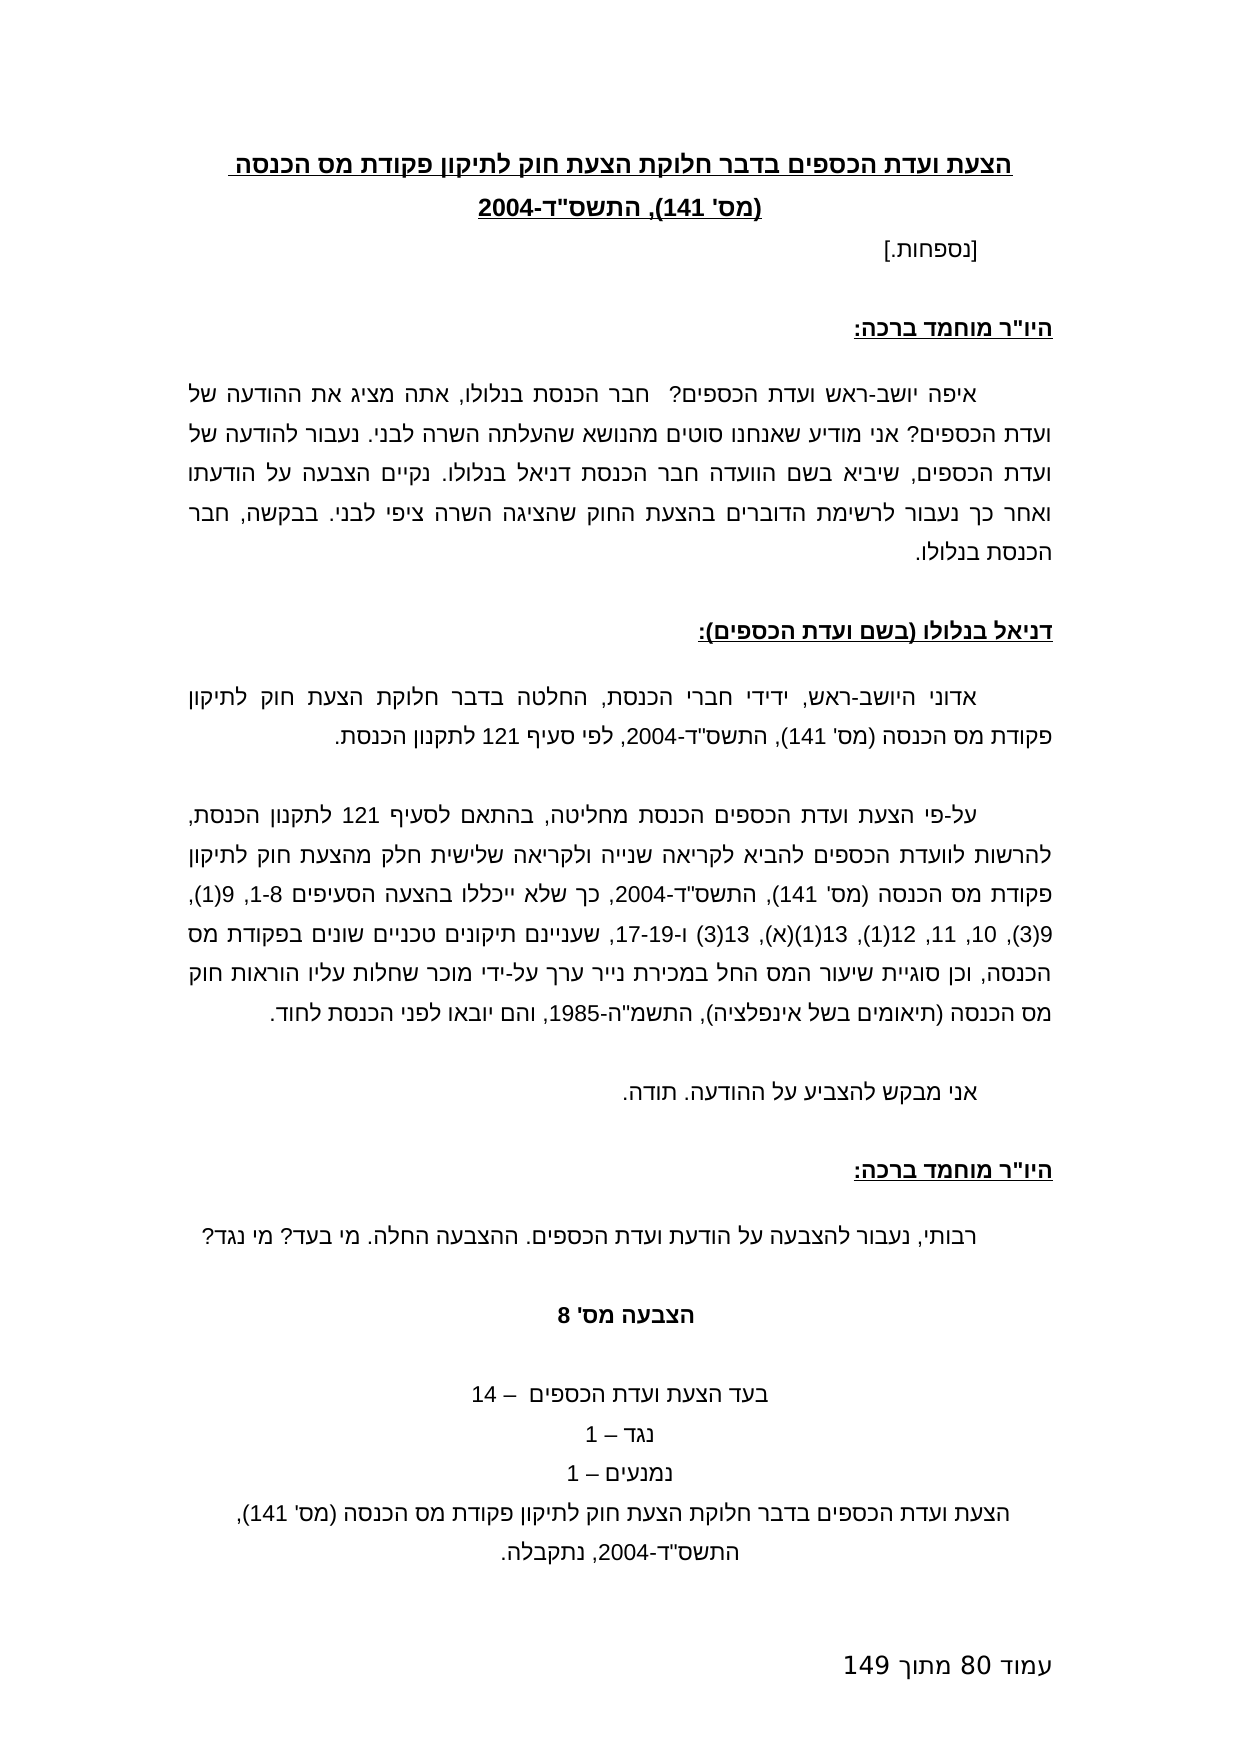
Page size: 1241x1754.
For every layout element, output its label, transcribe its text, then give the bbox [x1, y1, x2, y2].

text אני מבקש להצביע על ההודעה. תודה. [187, 1078, 1053, 1105]
text על-פי הצעת ועדת הכספים הכנסת מחליטה, בהתאם לסעיף 121 לתקנון הכנסת, להרשות לוועדת הכספים להביא לקריאה שנייה ולקריאה שלישית חלק מהצעת חוק לתיקון פקודת מס הכנסה (מס' 141), התשס"ד-2004, כך שלא ייכללו בהצעה הסעיפים 1-8, 9(1), 9(3), 10, 11, 12(1), 13(1)(א), 13(3) ו-17-19, שעניינם תיקונים טכניים שונים בפקודת מס הכנסה, וכן סוגיית שיעור המס החל במכירת נייר ערך על-ידי מוכר שחלות עליו הוראות חוק מס הכנסה (תיאומים בשל אינפלציה), התשמ"ה-1985, והם יובאו לפני הכנסת לחוד. [187, 802, 1053, 1026]
text הצעת ועדת הכספים בדבר חלוקת הצעת חוק לתיקון פקודת מס הכנסה (מס' 141), התשס"ד-2004, נתקבלה. [187, 1500, 1053, 1566]
text דניאל בנלולו (בשם ועדת הכספים): [187, 618, 1053, 644]
text הצעת ועדת הכספים בדבר חלוקת הצעת חוק לתיקון פקודת מס הכנסה (מס' 141), התשס"ד-2004 [187, 150, 1053, 222]
text איפה יושב-ראש ועדת הכספים? חבר הכנסת בנלולו, אתה מציג את ההודעה של ועדת הכספים? אני מודיע שאנחנו סוטים מהנושא שהעלתה השרה לבני. נעבור להודעה של ועדת הכספים, שיביא בשם הוועדה חבר הכנסת דניאל בנלולו. נקיים הצבעה על הודעתו ואחר כך נעבור לרשימת הדוברים בהצעת החוק שהציגה השרה ציפי לבני. בבקשה, חבר הכנסת בנלולו. [187, 381, 1053, 565]
text רבותי, נעבור להצבעה על הודעת ועדת הכספים. ההצבעה החלה. מי בעד? מי נגד? [187, 1223, 1053, 1250]
text נגד – 1 [187, 1421, 1053, 1447]
text הצבעה מס' 8 [187, 1302, 1053, 1329]
text נמנעים – 1 [187, 1460, 1053, 1487]
text אדוני היושב-ראש, ידידי חברי הכנסת, החלטה בדבר חלוקת הצעת חוק לתיקון פקודת מס הכנסה (מס' 141), התשס"ד-2004, לפי סעיף 121 לתקנון הכנסת. [187, 684, 1053, 749]
text [נספחות.] [187, 236, 1053, 263]
text היו"ר מוחמד ברכה: [187, 315, 1053, 342]
text היו"ר מוחמד ברכה: [187, 1157, 1053, 1184]
text בעד הצעת ועדת הכספים – 14 [187, 1381, 1053, 1408]
